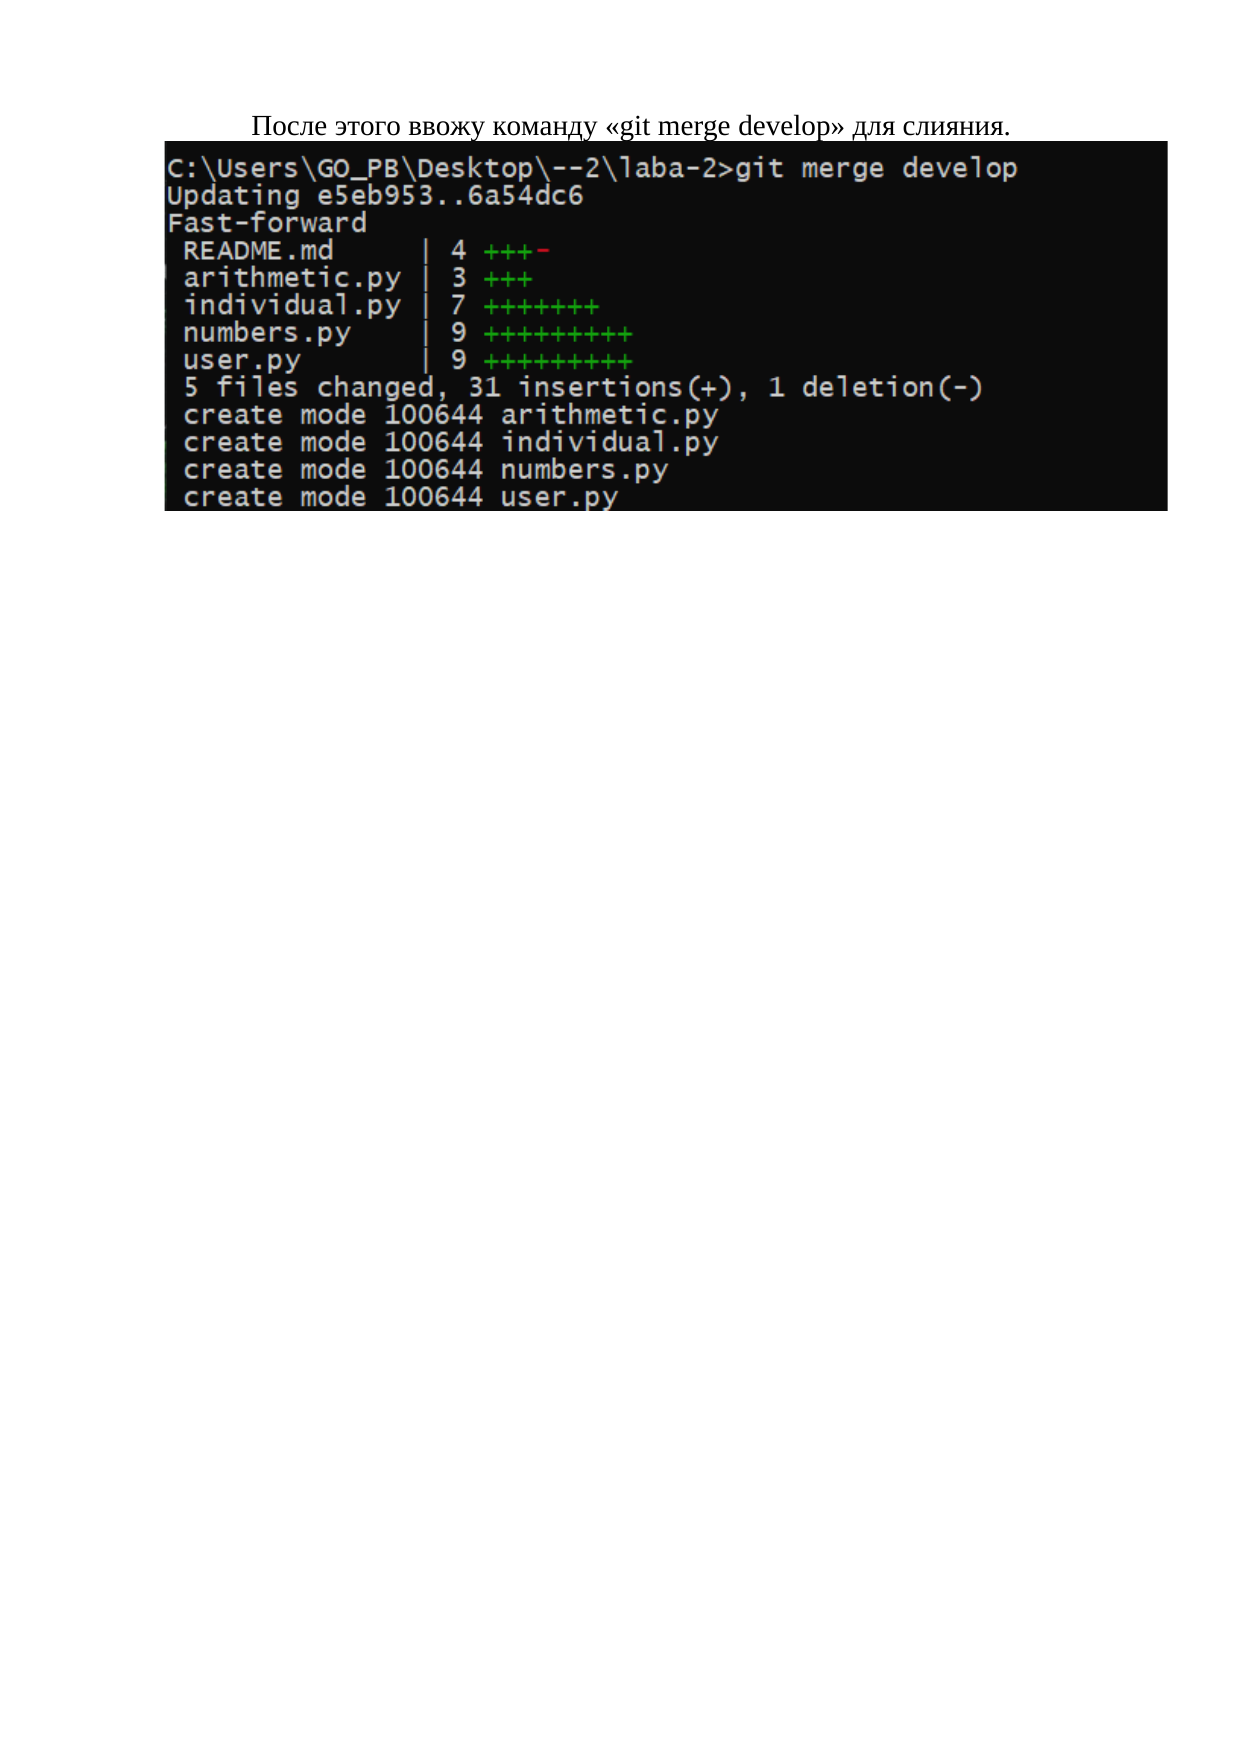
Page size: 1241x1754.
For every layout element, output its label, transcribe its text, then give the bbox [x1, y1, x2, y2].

text После этого ввожу команду «git merge develop» для слияния. [251, 108, 1167, 141]
picture [164, 141, 1168, 511]
